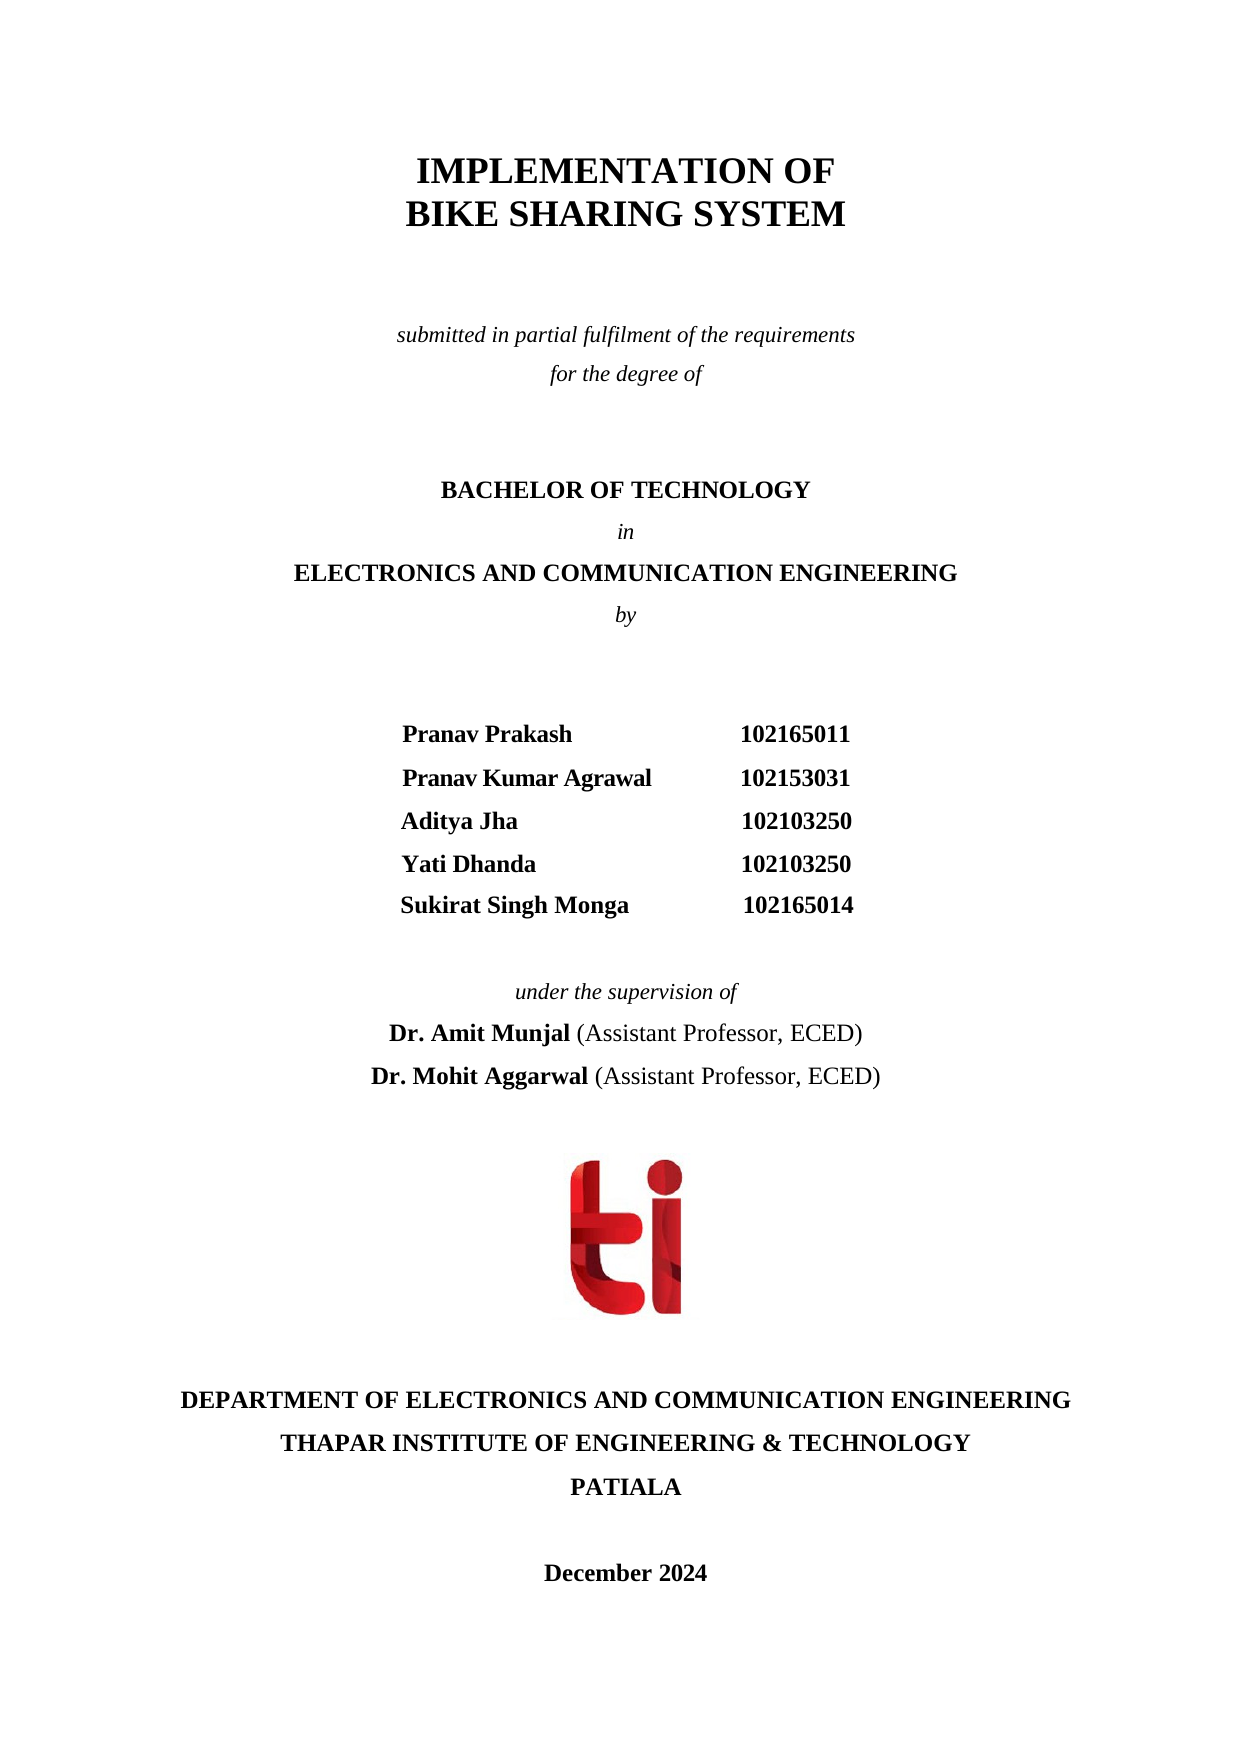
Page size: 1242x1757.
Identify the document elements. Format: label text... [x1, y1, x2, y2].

text by [388, 601, 863, 627]
table_cell 102103250 [713, 799, 858, 842]
subtitle ELECTRONICS AND COMMUNICATION ENGINEERING [144, 558, 1107, 586]
table_header 102165011 [713, 721, 858, 756]
table_header Pranav Prakash [394, 721, 713, 756]
subtitle IMPLEMENTATION OF BIKE SHARING SYSTEM [388, 148, 863, 234]
table_cell 102165014 [713, 885, 858, 921]
table_cell Pranav Kumar Agrawal [394, 756, 713, 799]
picture [551, 1153, 700, 1320]
table_cell Sukirat Singh Monga [394, 885, 713, 921]
text submitted in partial fulfilment of the requirements for the degree of [388, 321, 863, 386]
table_cell Aditya Jha [394, 799, 713, 842]
table_cell Yati Dhanda [394, 842, 713, 885]
text December 2024 [388, 1558, 863, 1587]
text Dr. Amit Munjal (Assistant Professor, ECED) [388, 1018, 863, 1047]
subtitle DEPARTMENT OF ELECTRONICS AND COMMUNICATION ENGINEERING THAPAR INSTITUTE OF ENGINEERING & TECHNOLOGY [144, 1385, 1107, 1457]
text Dr. Mohit Aggarwal (Assistant Professor, ECED) [144, 1061, 1107, 1090]
table_cell 102153031 [713, 756, 858, 799]
table_cell 102103250 [713, 842, 858, 885]
text PATIALA [388, 1472, 863, 1500]
text under the supervision of [388, 978, 863, 1005]
subtitle BACHELOR OF TECHNOLOGY [388, 475, 863, 504]
text in [388, 518, 863, 544]
